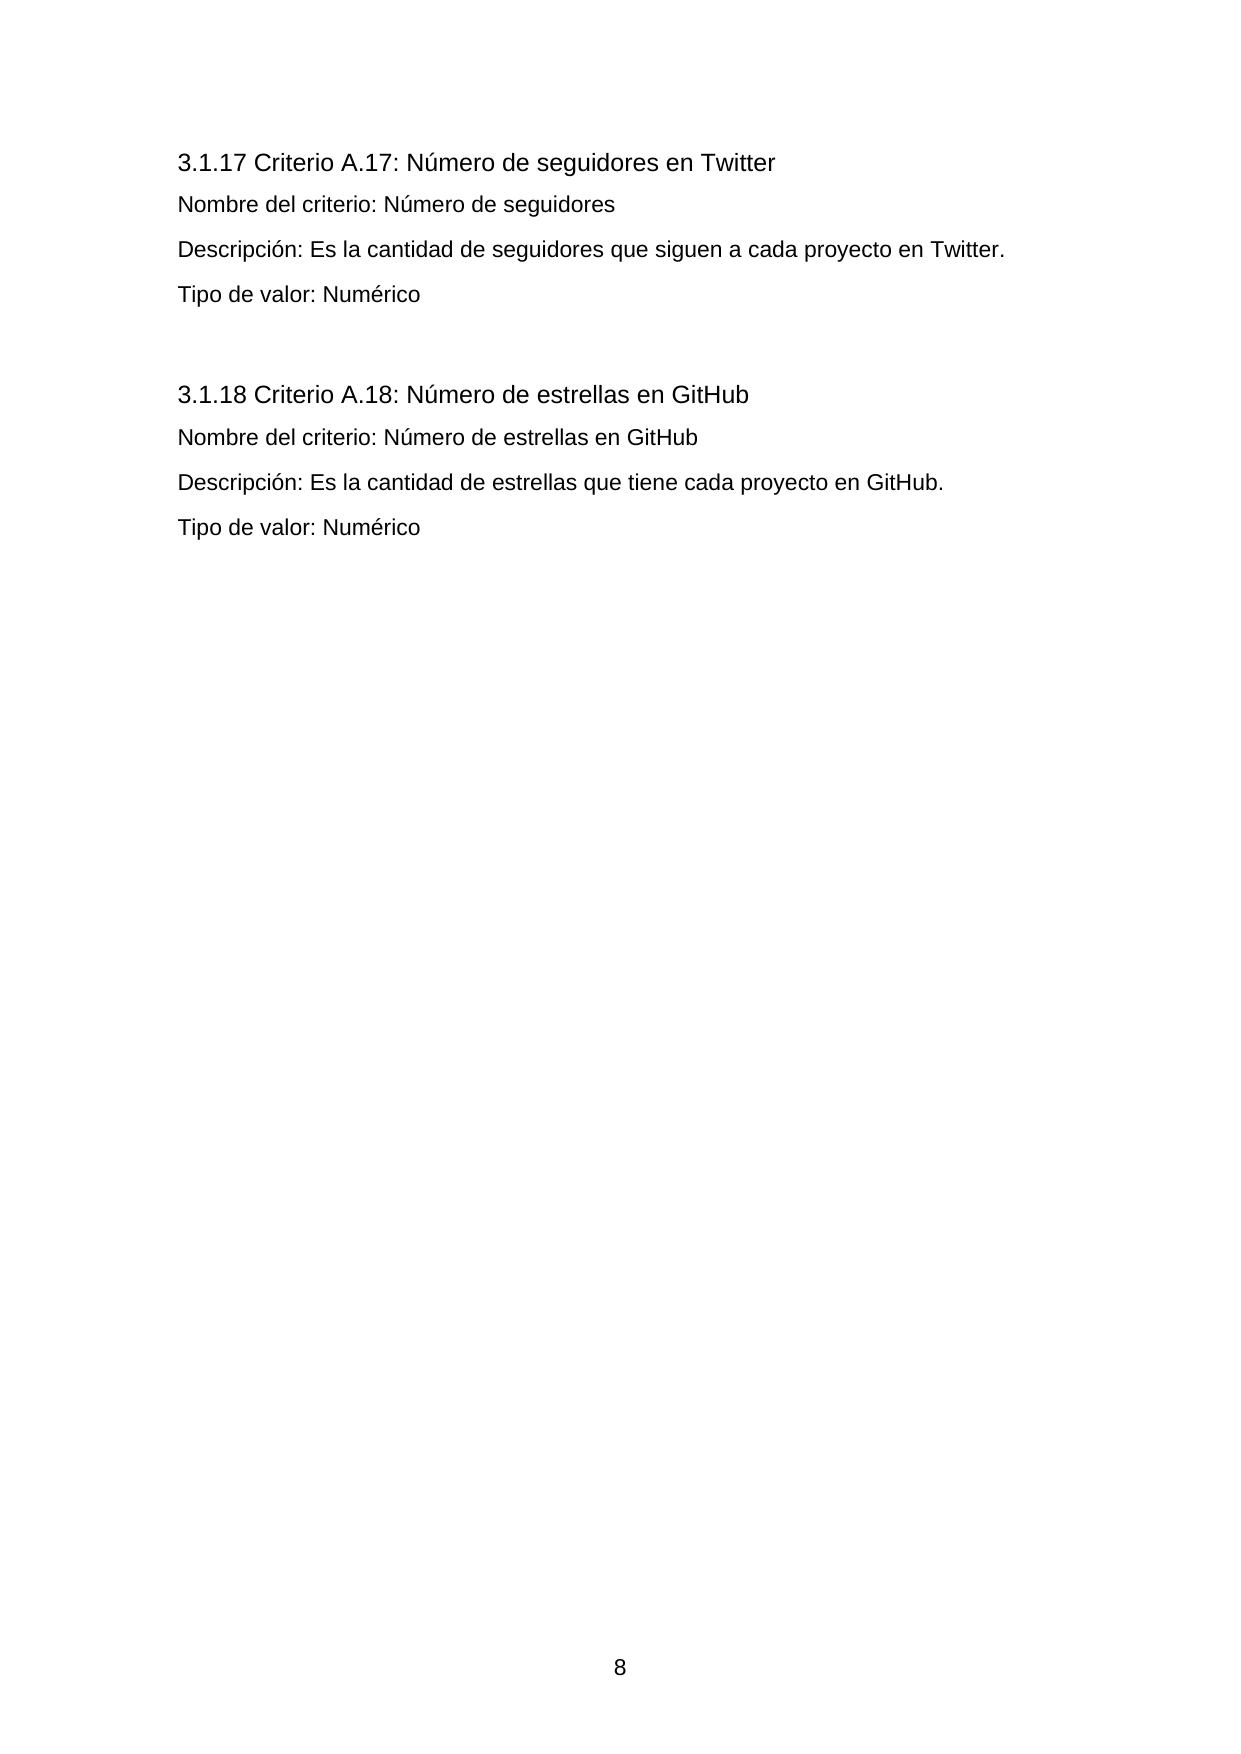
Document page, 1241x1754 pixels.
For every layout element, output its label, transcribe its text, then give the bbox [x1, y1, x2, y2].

subtitle 3.1.18 Criterio A.18: Número de estrellas en GitHub [177, 380, 1063, 409]
text Nombre del criterio: Número de estrellas en GitHub [177, 423, 1063, 450]
text Tipo de valor: Numérico [177, 514, 1063, 540]
text Tipo de valor: Numérico [177, 281, 1063, 308]
text Nombre del criterio: Número de seguidores [177, 191, 1063, 217]
subtitle 3.1.17 Criterio A.17: Número de seguidores en Twitter [177, 148, 1063, 176]
text Descripción: Es la cantidad de estrellas que tiene cada proyecto en GitHub. [177, 468, 1063, 495]
text Descripción: Es la cantidad de seguidores que siguen a cada proyecto en Twitter. [177, 236, 1063, 263]
